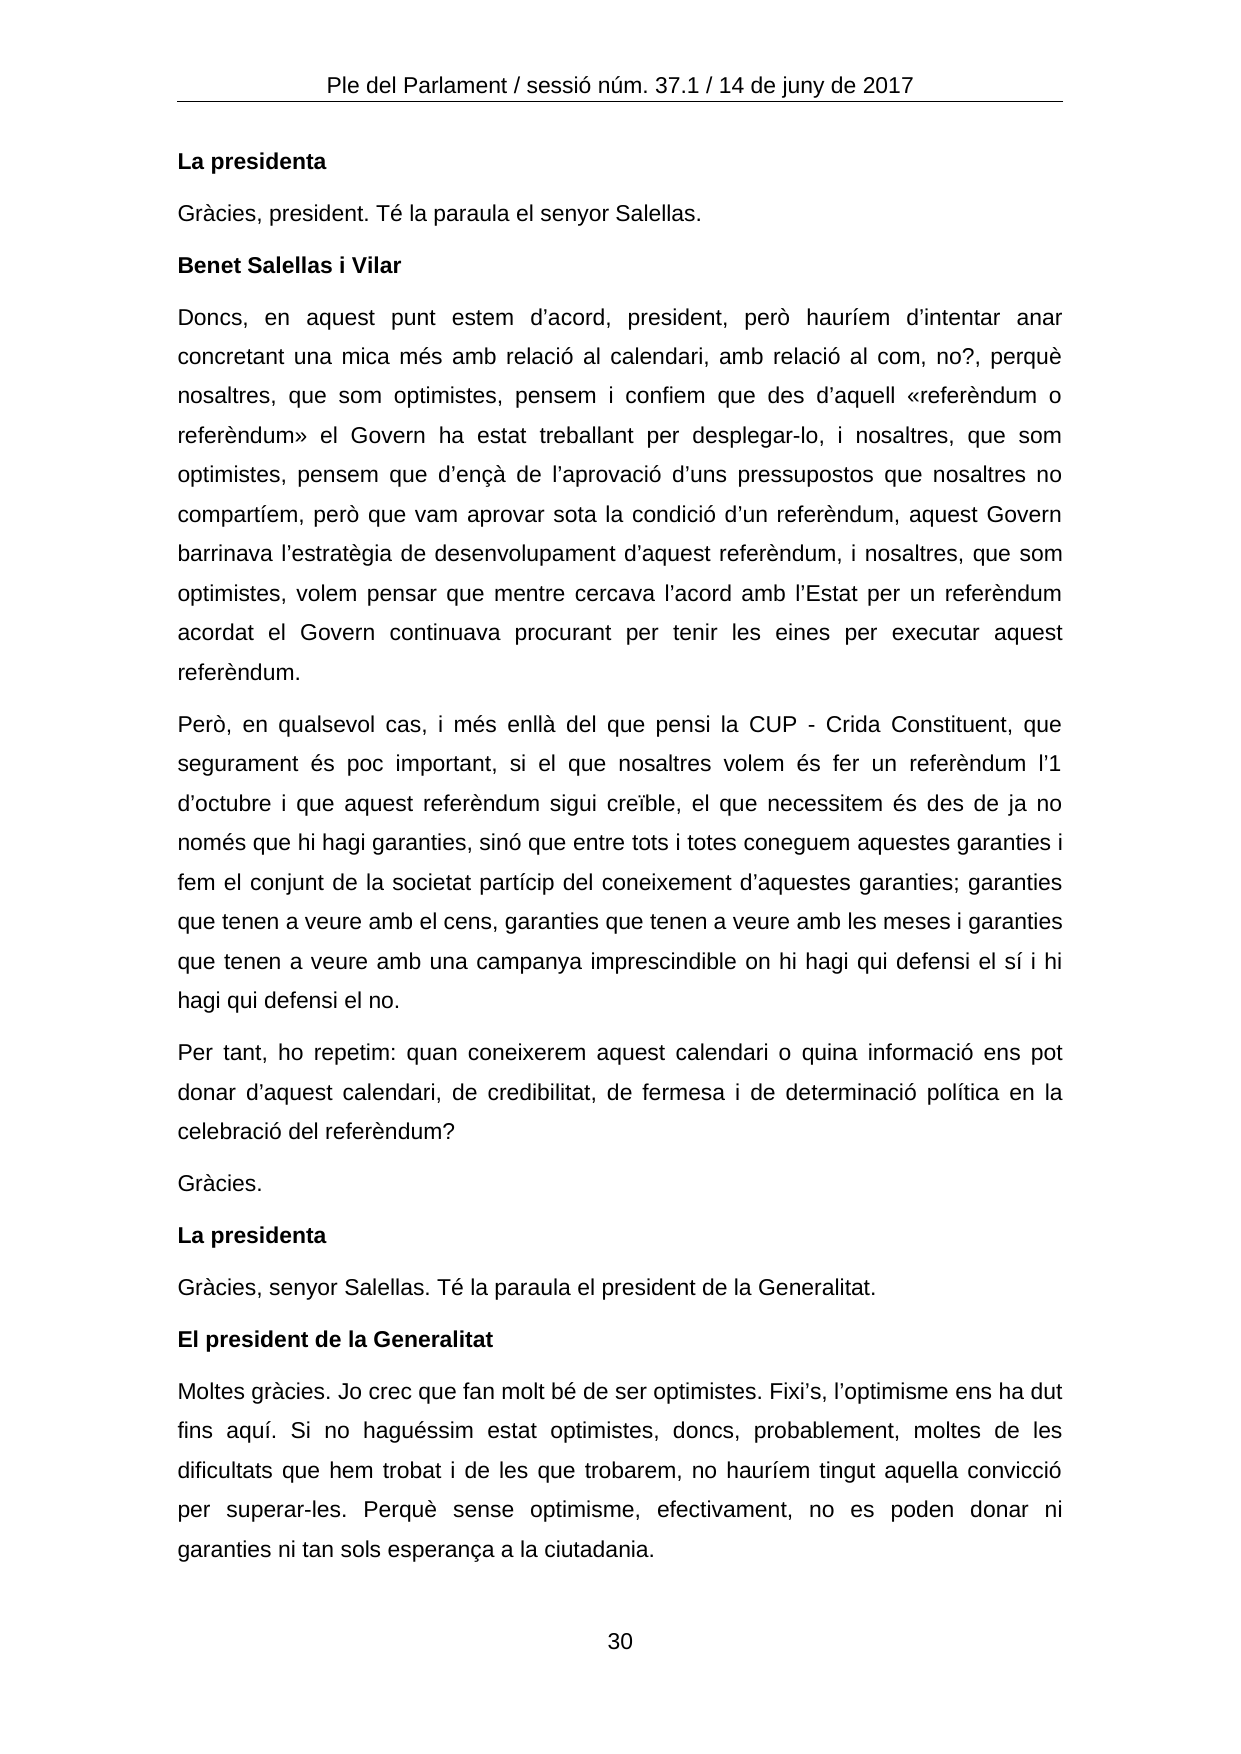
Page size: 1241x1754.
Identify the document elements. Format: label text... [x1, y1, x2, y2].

text Doncs, en aquest punt estem d’acord, president, però hauríem d’intentar anar concretant una mica més amb relació al calendari, amb relació al com, no?, perquè nosaltres, que som optimistes, pensem i confiem que des d’aquell «referèndum o referèndum» el Govern ha estat treballant per desplegar-lo, i nosaltres, que som optimistes, pensem que d’ençà de l’aprovació d’uns pressupostos que nosaltres no compartíem, però que vam aprovar sota la condició d’un referèndum, aquest Govern barrinava l’estratègia de desenvolupament d’aquest referèndum, i nosaltres, que som optimistes, volem pensar que mentre cercava l’acord amb l’Estat per un referèndum acordat el Govern continuava procurant per tenir les eines per executar aquest referèndum. [177, 303, 1063, 685]
text Benet Salellas i Vilar [177, 252, 1063, 278]
text Gràcies, president. Té la paraula el senyor Salellas. [177, 199, 1063, 226]
text Gràcies, senyor Salellas. Té la paraula el president de la Generalitat. [177, 1274, 1063, 1300]
text La presidenta [177, 148, 1063, 174]
text Però, en qualsevol cas, i més enllà del que pensi la CUP - Crida Constituent, que segurament és poc important, si el que nosaltres volem és fer un referèndum l’1 d’octubre i que aquest referèndum sigui creïble, el que necessitem és des de ja no només que hi hagi garanties, sinó que entre tots i totes coneguem aquestes garanties i fem el conjunt de la societat partícip del coneixement d’aquestes garanties; garanties que tenen a veure amb el cens, garanties que tenen a veure amb les meses i garanties que tenen a veure amb una campanya imprescindible on hi hagi qui defensi el sí i hi hagi qui defensi el no. [177, 711, 1063, 1013]
text El president de la Generalitat [177, 1326, 1063, 1352]
text La presidenta [177, 1222, 1063, 1248]
text Gràcies. [177, 1170, 1063, 1196]
text Moltes gràcies. Jo crec que fan molt bé de ser optimistes. Fixi’s, l’optimisme ens ha dut fins aquí. Si no haguéssim estat optimistes, doncs, probablement, moltes de les dificultats que hem trobat i de les que trobarem, no hauríem tingut aquella convicció per superar-les. Perquè sense optimisme, efectivament, no es poden donar ni garanties ni tan sols esperança a la ciutadania. [177, 1378, 1063, 1562]
text Per tant, ho repetim: quan coneixerem aquest calendari o quina informació ens pot donar d’aquest calendari, de credibilitat, de fermesa i de determinació política en la celebració del referèndum? [177, 1039, 1063, 1144]
